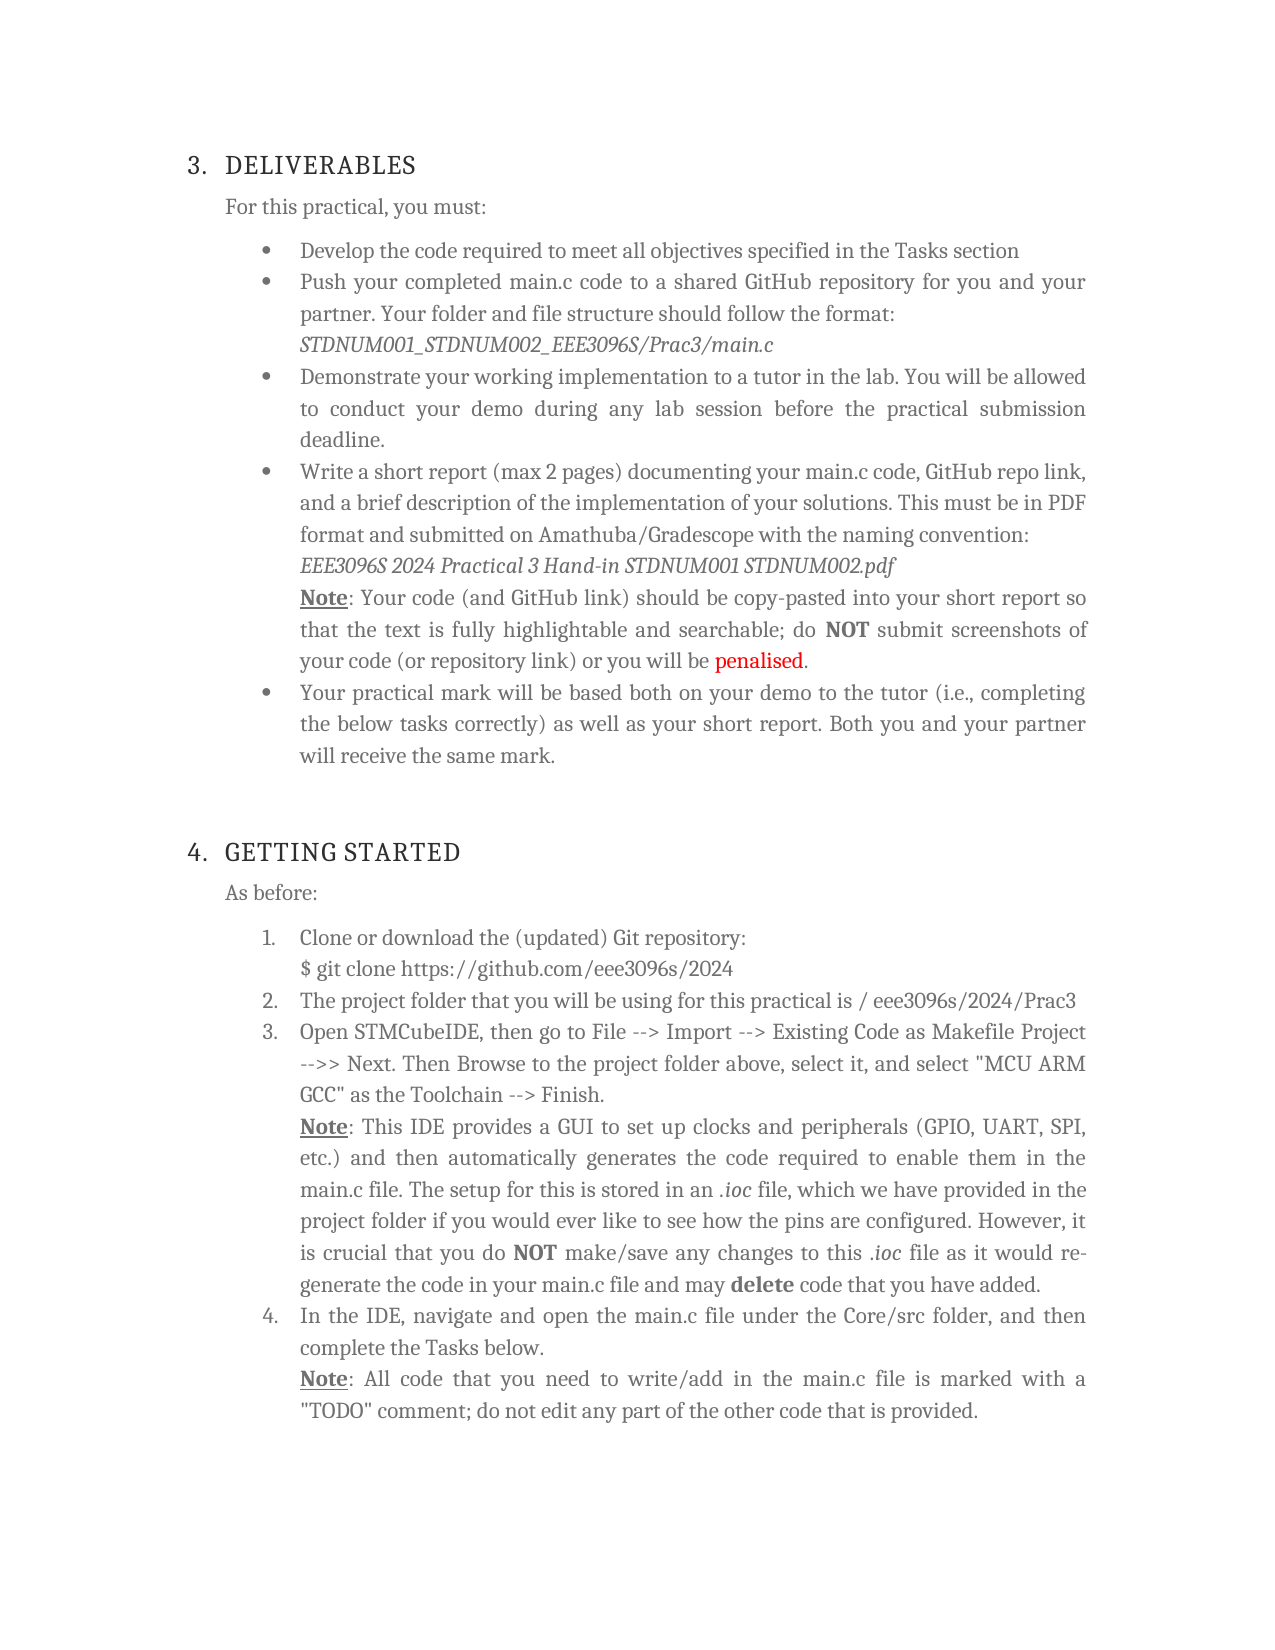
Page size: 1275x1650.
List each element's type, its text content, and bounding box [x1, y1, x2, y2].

list $ git clone https://github.com/eee3096s/2024 [300, 956, 1087, 982]
list Push your completed main.c code to a shared GitHub repository for you and your partner. Your folder and file structure should follow the format: [262, 269, 1087, 327]
subtitle GETTing started [187, 837, 1087, 868]
list Open STMCubeIDE, then go to File --> Import --> Existing Code as Makefile Project -->> Next. Then Browse to the project folder above, select it, and select "MCU ARM GCC" as the Toolchain --> Finish. [262, 1019, 1087, 1108]
list Note: Your code (and GitHub link) should be copy-pasted into your short report so that the text is fully highlightable and searchable; do NOT submit screenshots of your code (or repository link) or you will be penalised. [300, 585, 1087, 674]
list Your practical mark will be based both on your demo to the tutor (i.e., completing the below tasks correctly) as well as your short report. Both you and your partner will receive the same mark. [262, 679, 1087, 769]
text For this practical, you must: [225, 193, 1087, 220]
text As before: [225, 880, 1087, 907]
subtitle deliverables [187, 150, 1087, 181]
list Demonstrate your working implementation to a tutor in the lab. You will be allowed to conduct your demo during any lab session before the practical submission deadline. [262, 364, 1087, 453]
list The project folder that you will be using for this practical is / eee3096s/2024/Prac3 [262, 987, 1087, 1014]
list Write a short report (max 2 pages) documenting your main.c code, GitHub repo link, and a brief description of the implementation of your solutions. This must be in PDF format and submitted on Amathuba/Gradescope with the naming convention: [262, 458, 1087, 548]
list Clone or download the (updated) Git repository: [262, 924, 1087, 951]
list STDNUM001_STDNUM002_EEE3096S/Prac3/main.c [300, 332, 1087, 359]
list In the IDE, navigate and open the main.c file under the Core/src folder, and then complete the Tasks below. [262, 1303, 1087, 1361]
list Note: This IDE provides a GUI to set up clocks and peripherals (GPIO, UART, SPI, etc.) and then automatically generates the code required to enable them in the main.c file. The setup for this is stored in an .ioc file, which we have provided in the project folder if you would ever like to see how the pins are configured. However, it is crucial that you do NOT make/save any changes to this .ioc file as it would re-generate the code in your main.c file and may delete code that you have added. [300, 1114, 1087, 1298]
list Develop the code required to meet all objectives specified in the Tasks section [262, 238, 1087, 264]
list Note: All code that you need to write/add in the main.c file is marked with a "TODO" comment; do not edit any part of the other code that is provided. [300, 1366, 1087, 1424]
list EEE3096S 2024 Practical 3 Hand-in STDNUM001 STDNUM002.pdf [300, 553, 1087, 579]
